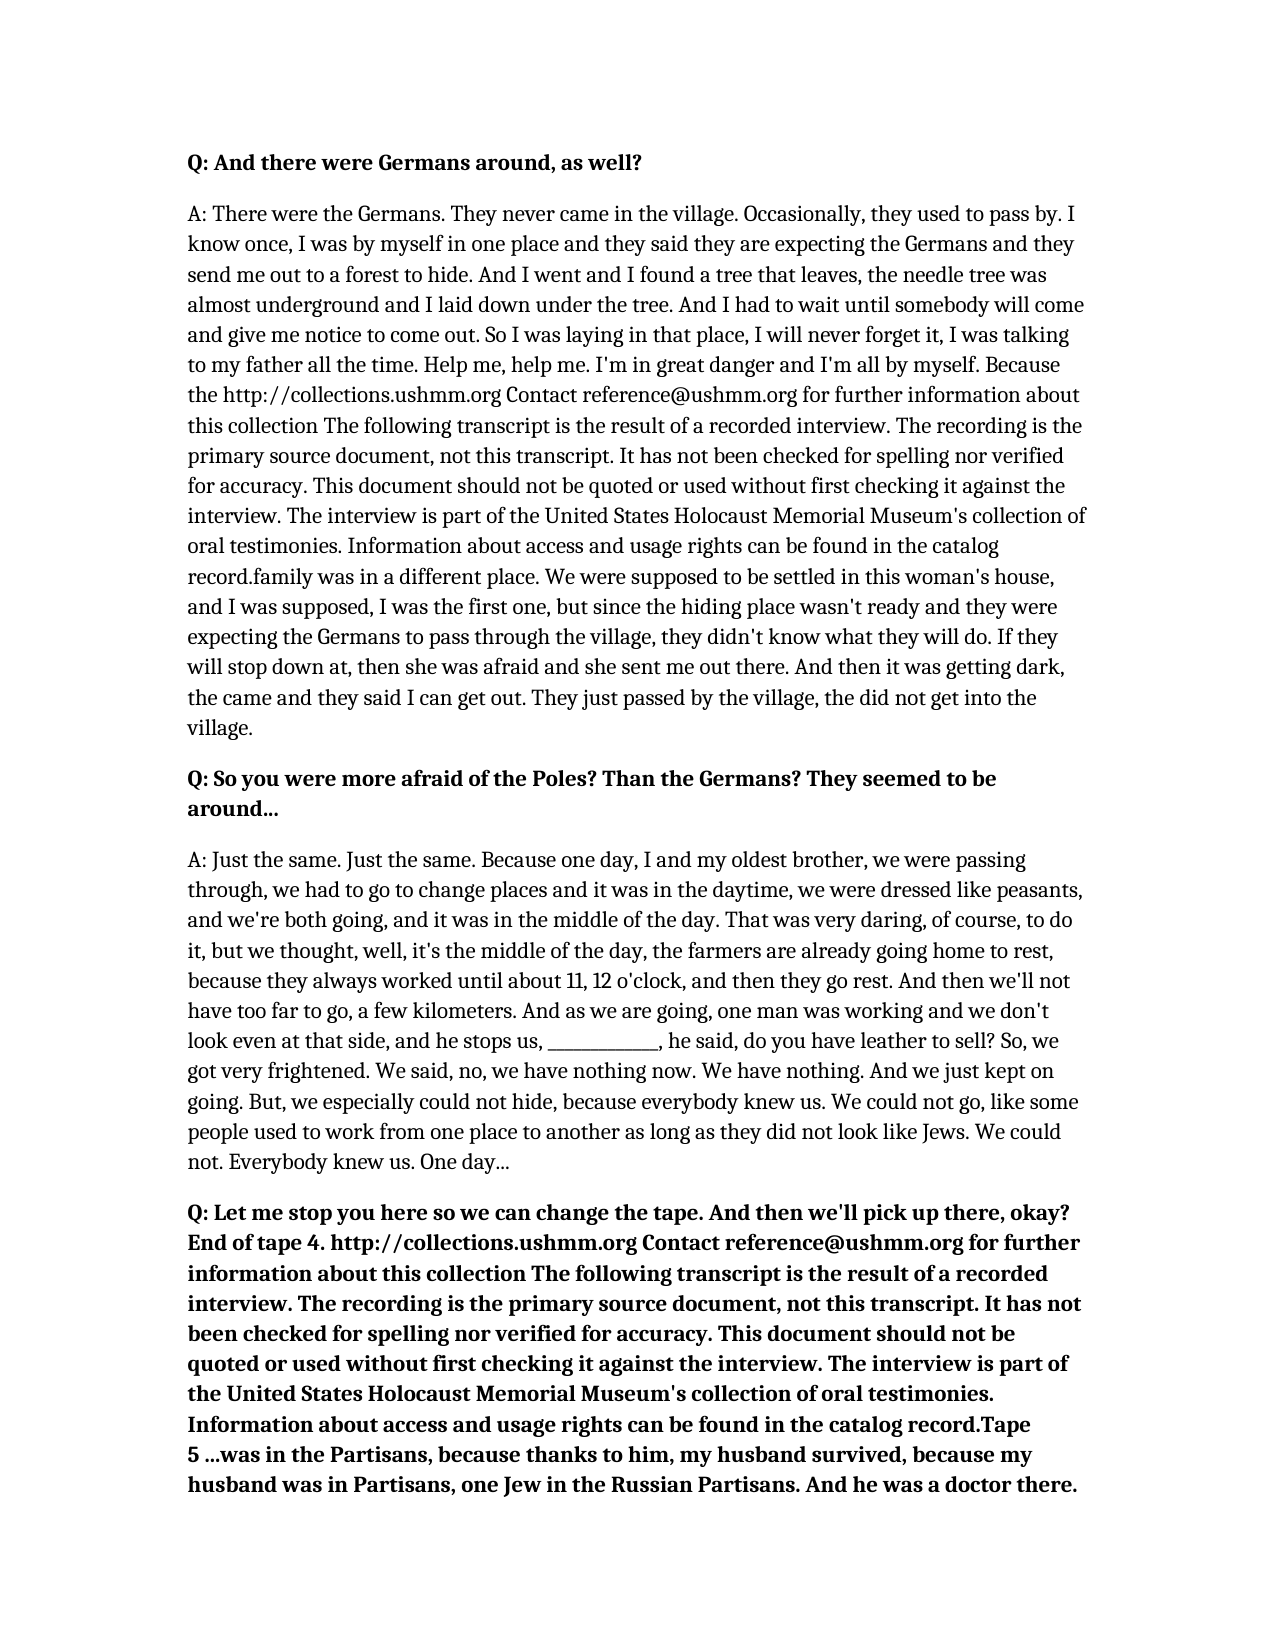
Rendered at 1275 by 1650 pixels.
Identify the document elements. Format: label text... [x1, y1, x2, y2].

text Q: And there were Germans around, as well? [187, 150, 1087, 176]
text A: Just the same. Just the same. Because one day, I and my oldest brother, we were passing through, we had to go to change places and it was in the daytime, we were dressed like peasants, and we're both going, and it was in the middle of the day. That was very daring, of course, to do it, but we thought, well, it's the middle of the day, the farmers are already going home to rest, because they always worked until about 11, 12 o'clock, and then they go rest. And then we'll not have too far to go, a few kilometers. And as we are going, one man was working and we don't look even at that side, and he stops us, _____________, he said, do you have leather to sell? So, we got very frightened. We said, no, we have nothing now. We have nothing. And we just kept on going. But, we especially could not hide, because everybody knew us. We could not go, like some people used to work from one place to another as long as they did not look like Jews. We could not. Everybody knew us. One day... [187, 847, 1087, 1175]
text Q: So you were more afraid of the Poles? Than the Germans? They seemed to be around... [187, 766, 1087, 822]
text A: There were the Germans. They never came in the village. Occasionally, they used to pass by. I know once, I was by myself in one place and they said they are expecting the Germans and they send me out to a forest to hide. And I went and I found a tree that leaves, the needle tree was almost underground and I laid down under the tree. And I had to wait until somebody will come and give me notice to come out. So I was laying in that place, I will never forget it, I was talking to my father all the time. Help me, help me. I'm in great danger and I'm all by myself. Because the http://collections.ushmm.org Contact reference@ushmm.org for further information about this collection The following transcript is the result of a recorded interview. The recording is the primary source document, not this transcript. It has not been checked for spelling nor verified for accuracy. This document should not be quoted or used without first checking it against the interview. The interview is part of the United States Holocaust Memorial Museum's collection of oral testimonies. Information about access and usage rights can be found in the catalog record.family was in a different place. We were supposed to be settled in this woman's house, and I was supposed, I was the first one, but since the hiding place wasn't ready and they were expecting the Germans to pass through the village, they didn't know what they will do. If they will stop down at, then she was afraid and she sent me out there. And then it was getting dark, the came and they said I can get out. They just passed by the village, the did not get into the village. [187, 201, 1087, 741]
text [187, 1200, 1087, 1498]
